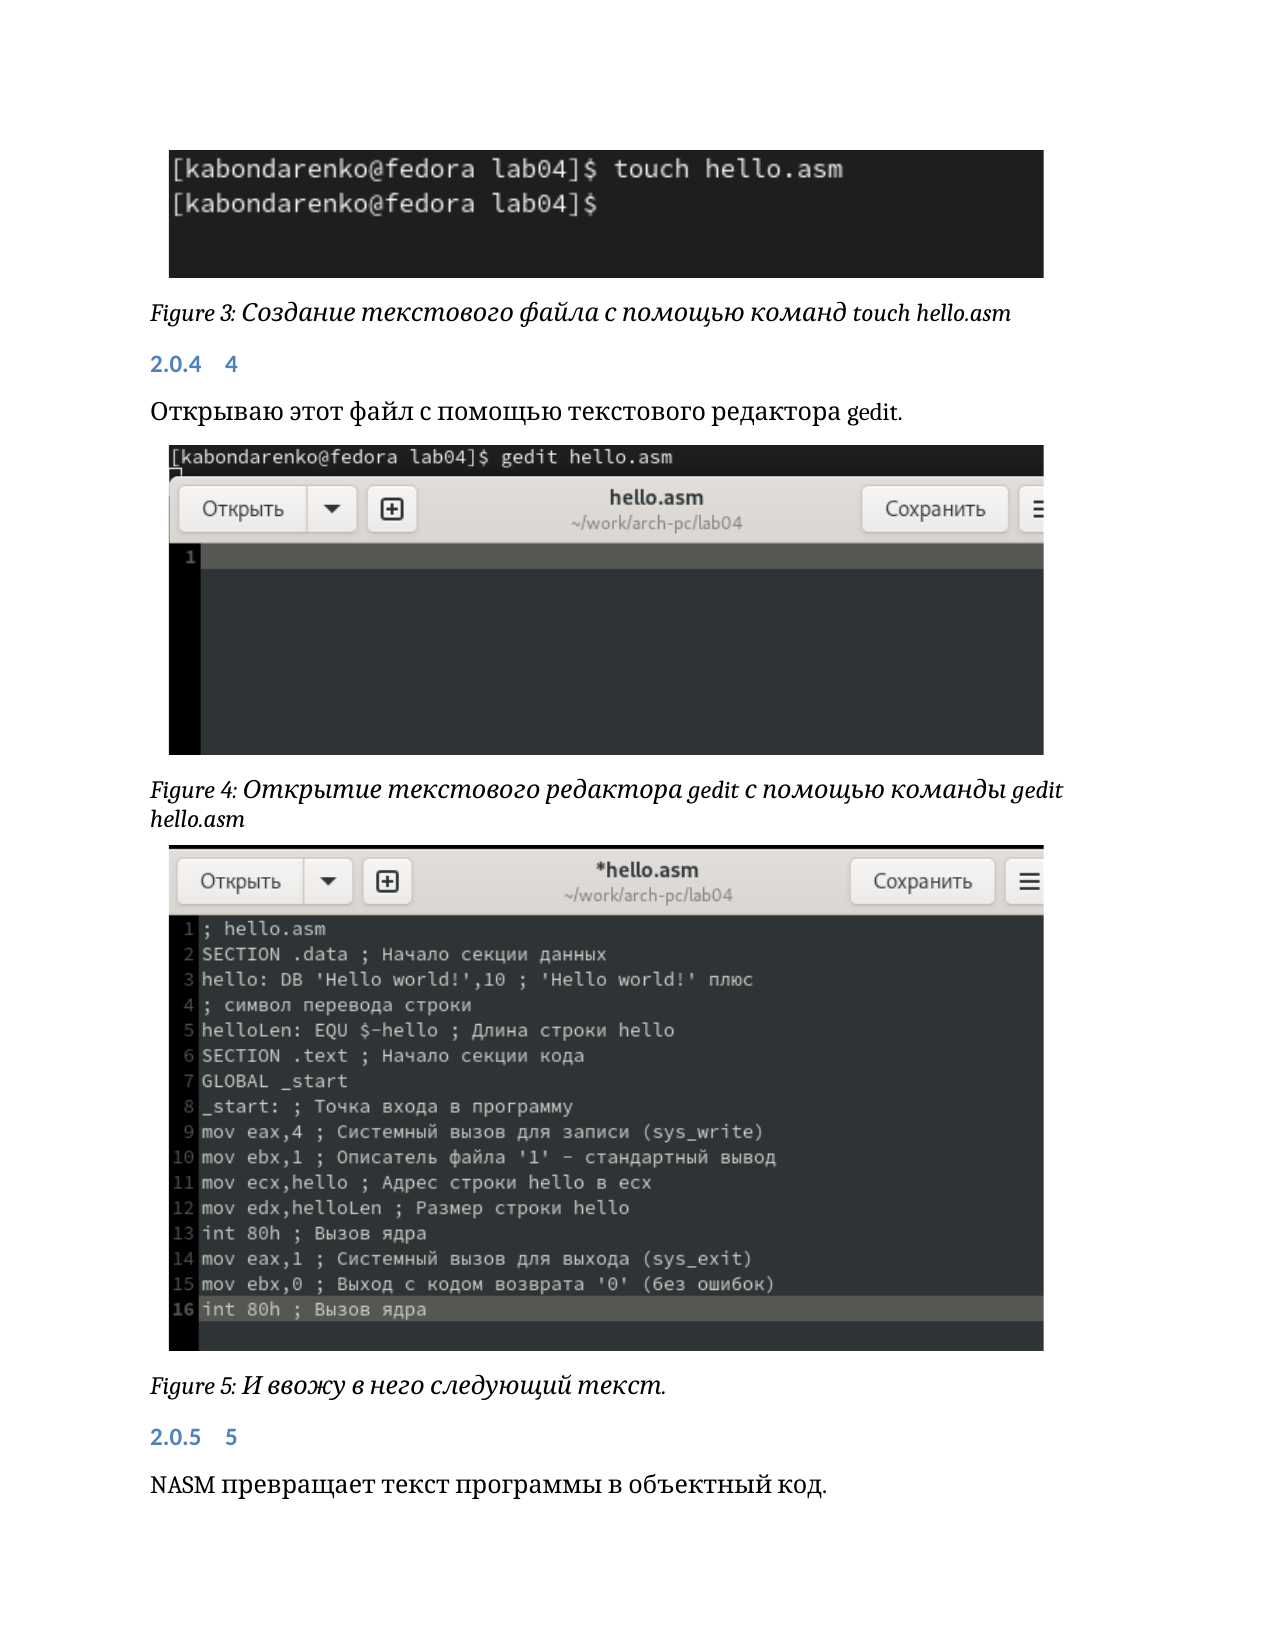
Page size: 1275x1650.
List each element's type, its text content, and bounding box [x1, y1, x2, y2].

subtitle 2.0.5 5 [150, 1421, 1125, 1452]
text Figure 3: Создание текстового файла с помощью команд touch hello.asm [150, 299, 1125, 328]
subtitle 2.0.4 4 [150, 348, 1125, 379]
text Figure 5: И ввожу в него следующий текст. [150, 1372, 1125, 1400]
picture [168, 845, 1044, 1351]
text NASM превращает текст программы в объектный код. [150, 1471, 1125, 1499]
text Figure 4: Открытие текстового редактора gedit с помощью команды gedit hello.asm [150, 776, 1125, 833]
picture [168, 445, 1044, 755]
text Открываю этот файл с помощью текстового редактора gedit. [150, 398, 1125, 426]
picture [168, 150, 1044, 278]
